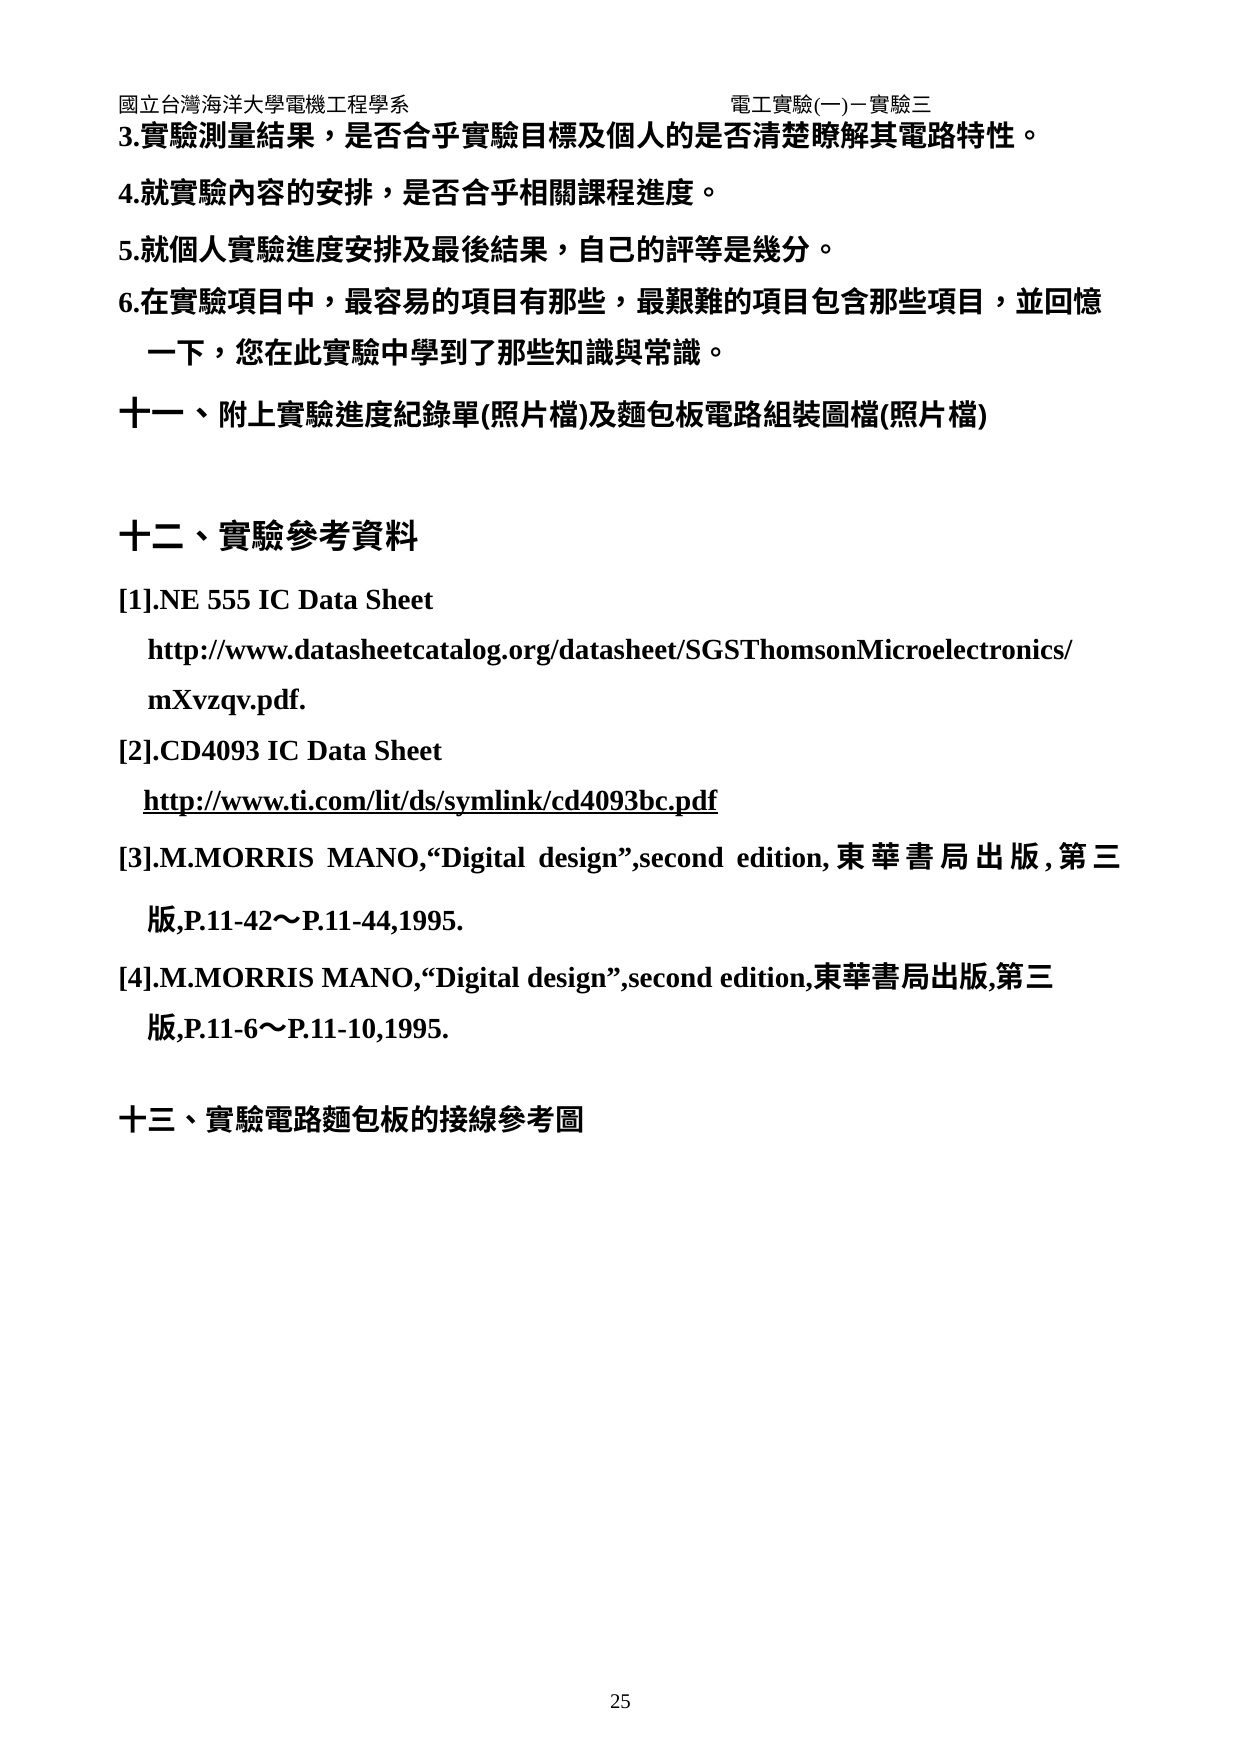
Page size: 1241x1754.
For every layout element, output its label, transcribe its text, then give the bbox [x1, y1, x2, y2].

list [1].NE 555 IC Data Sheet http://www.datasheetcatalog.org/datasheet/SGSThomsonMicroelectronics/mXvzqv.pdf. [118, 582, 1122, 716]
text 十二、實驗參考資料 [118, 509, 1122, 558]
text 4.就實驗內容的安排，是否合乎相關課程進度。 [118, 170, 1122, 212]
list 十三、實驗電路麵包板的接線參考圖 [118, 1096, 1122, 1138]
text 5.就個人實驗進度安排及最後結果，自己的評等是幾分。 [118, 233, 1122, 268]
text [3].M.MORRIS MANO,“Digital design”,second edition,東華書局出版,第三版,P.11-42～P.11-44,1995. [118, 833, 1122, 939]
text 十一、附上實驗進度紀錄單(照片檔)及麵包板電路組裝圖檔(照片檔) [118, 387, 1122, 435]
list http://www.ti.com/lit/ds/symlink/cd4093bc.pdf [143, 783, 1122, 817]
text 6.在實驗項目中，最容易的項目有那些，最艱難的項目包含那些項目，並回憶一下，您在此實驗中學到了那些知識與常識。 [118, 285, 1122, 370]
list [4].M.MORRIS MANO,“Digital design”,second edition,東華書局出版,第三版,P.11-6～P.11-10,1995. [118, 960, 1122, 1046]
list [2].CD4093 IC Data Sheet [118, 733, 1122, 766]
text 3.實驗測量結果，是否合乎實驗目標及個人的是否清楚瞭解其電路特性。 [118, 119, 1122, 153]
